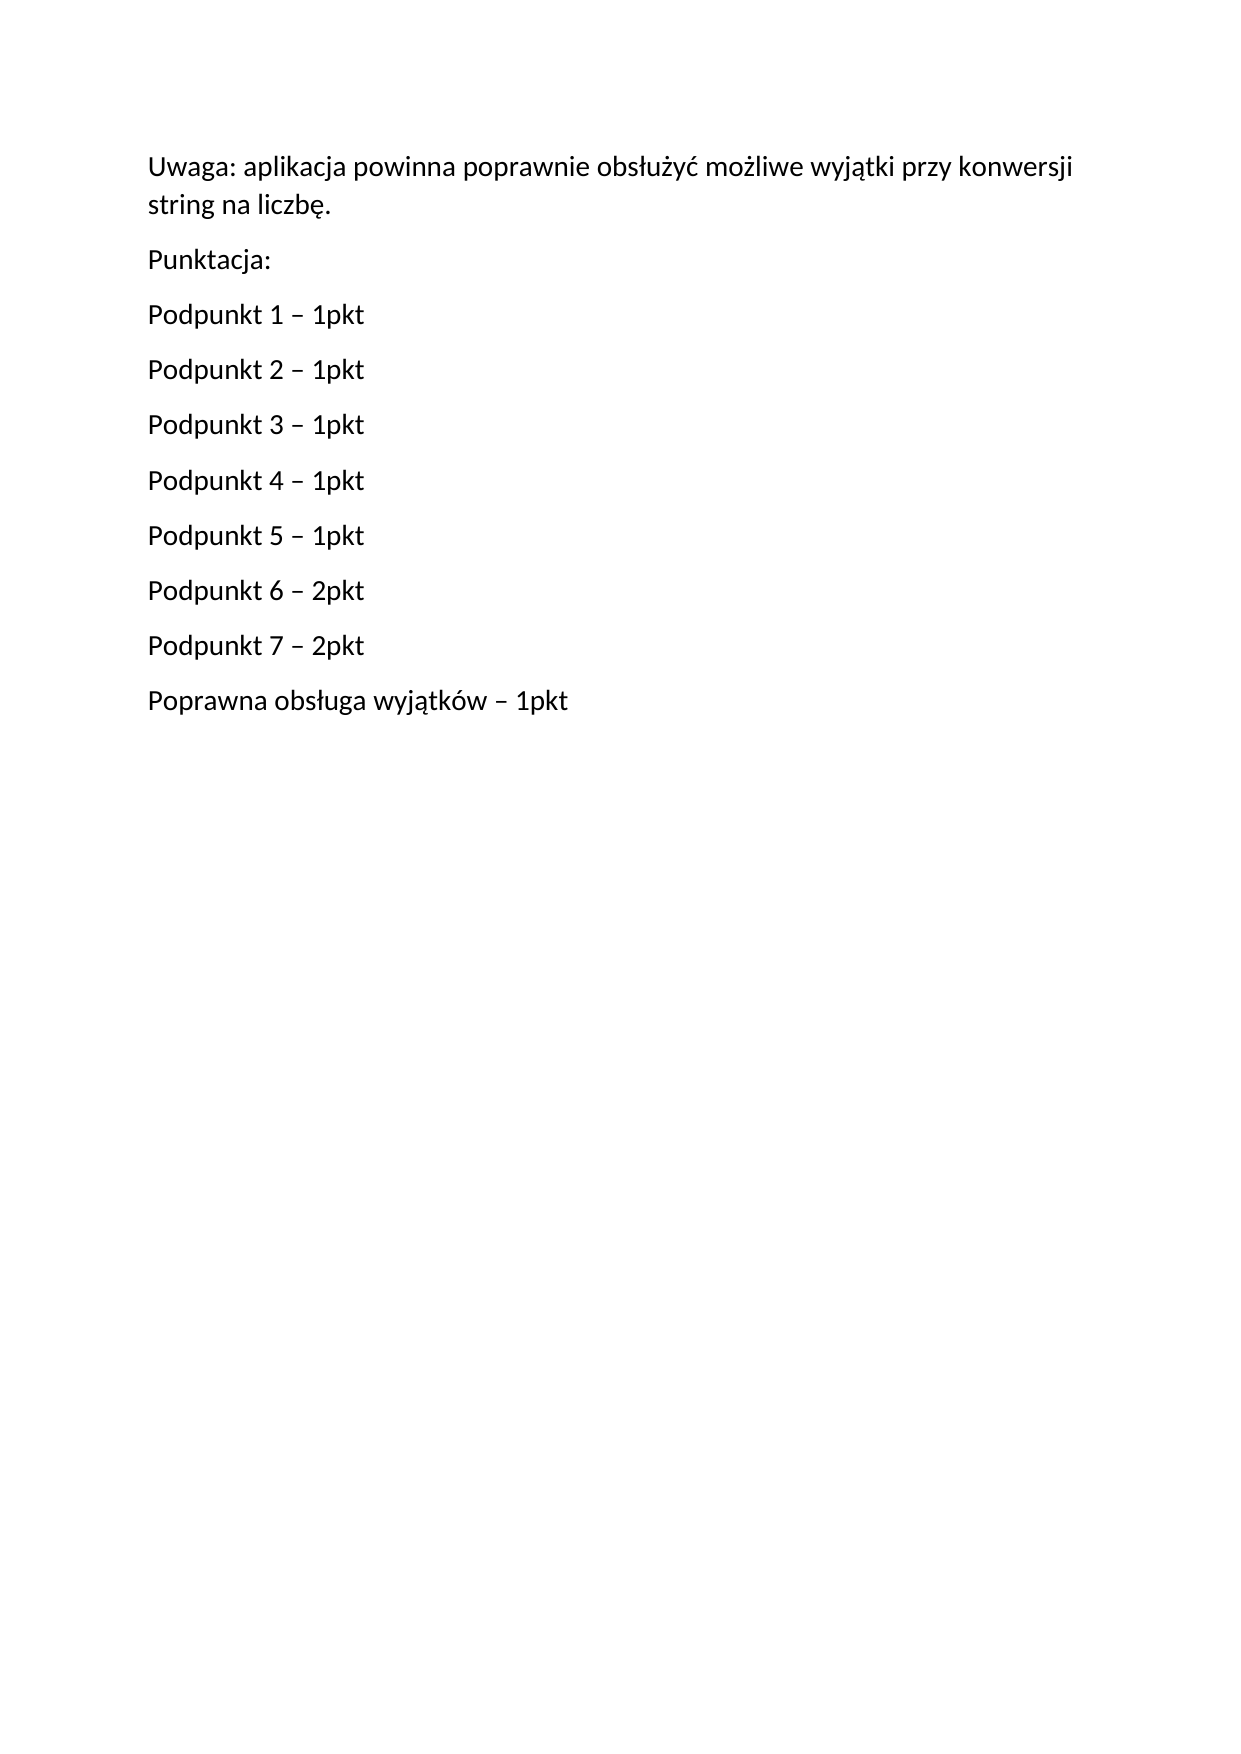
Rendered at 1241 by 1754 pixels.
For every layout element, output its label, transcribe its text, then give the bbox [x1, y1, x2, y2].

text Podpunkt 2 – 1pkt [148, 351, 1093, 387]
text Podpunkt 4 – 1pkt [148, 462, 1093, 497]
text Podpunkt 3 – 1pkt [148, 406, 1093, 442]
text Podpunkt 6 – 2pkt [148, 572, 1093, 607]
text Uwaga: aplikacja powinna poprawnie obsłużyć możliwe wyjątki przy konwersji string na liczbę. [148, 148, 1093, 222]
text Podpunkt 1 – 1pkt [148, 296, 1093, 332]
text Podpunkt 5 – 1pkt [148, 517, 1093, 552]
text Podpunkt 7 – 2pkt [148, 627, 1093, 662]
text Punktacja: [148, 241, 1093, 277]
text Poprawna obsługa wyjątków – 1pkt [148, 682, 1093, 748]
